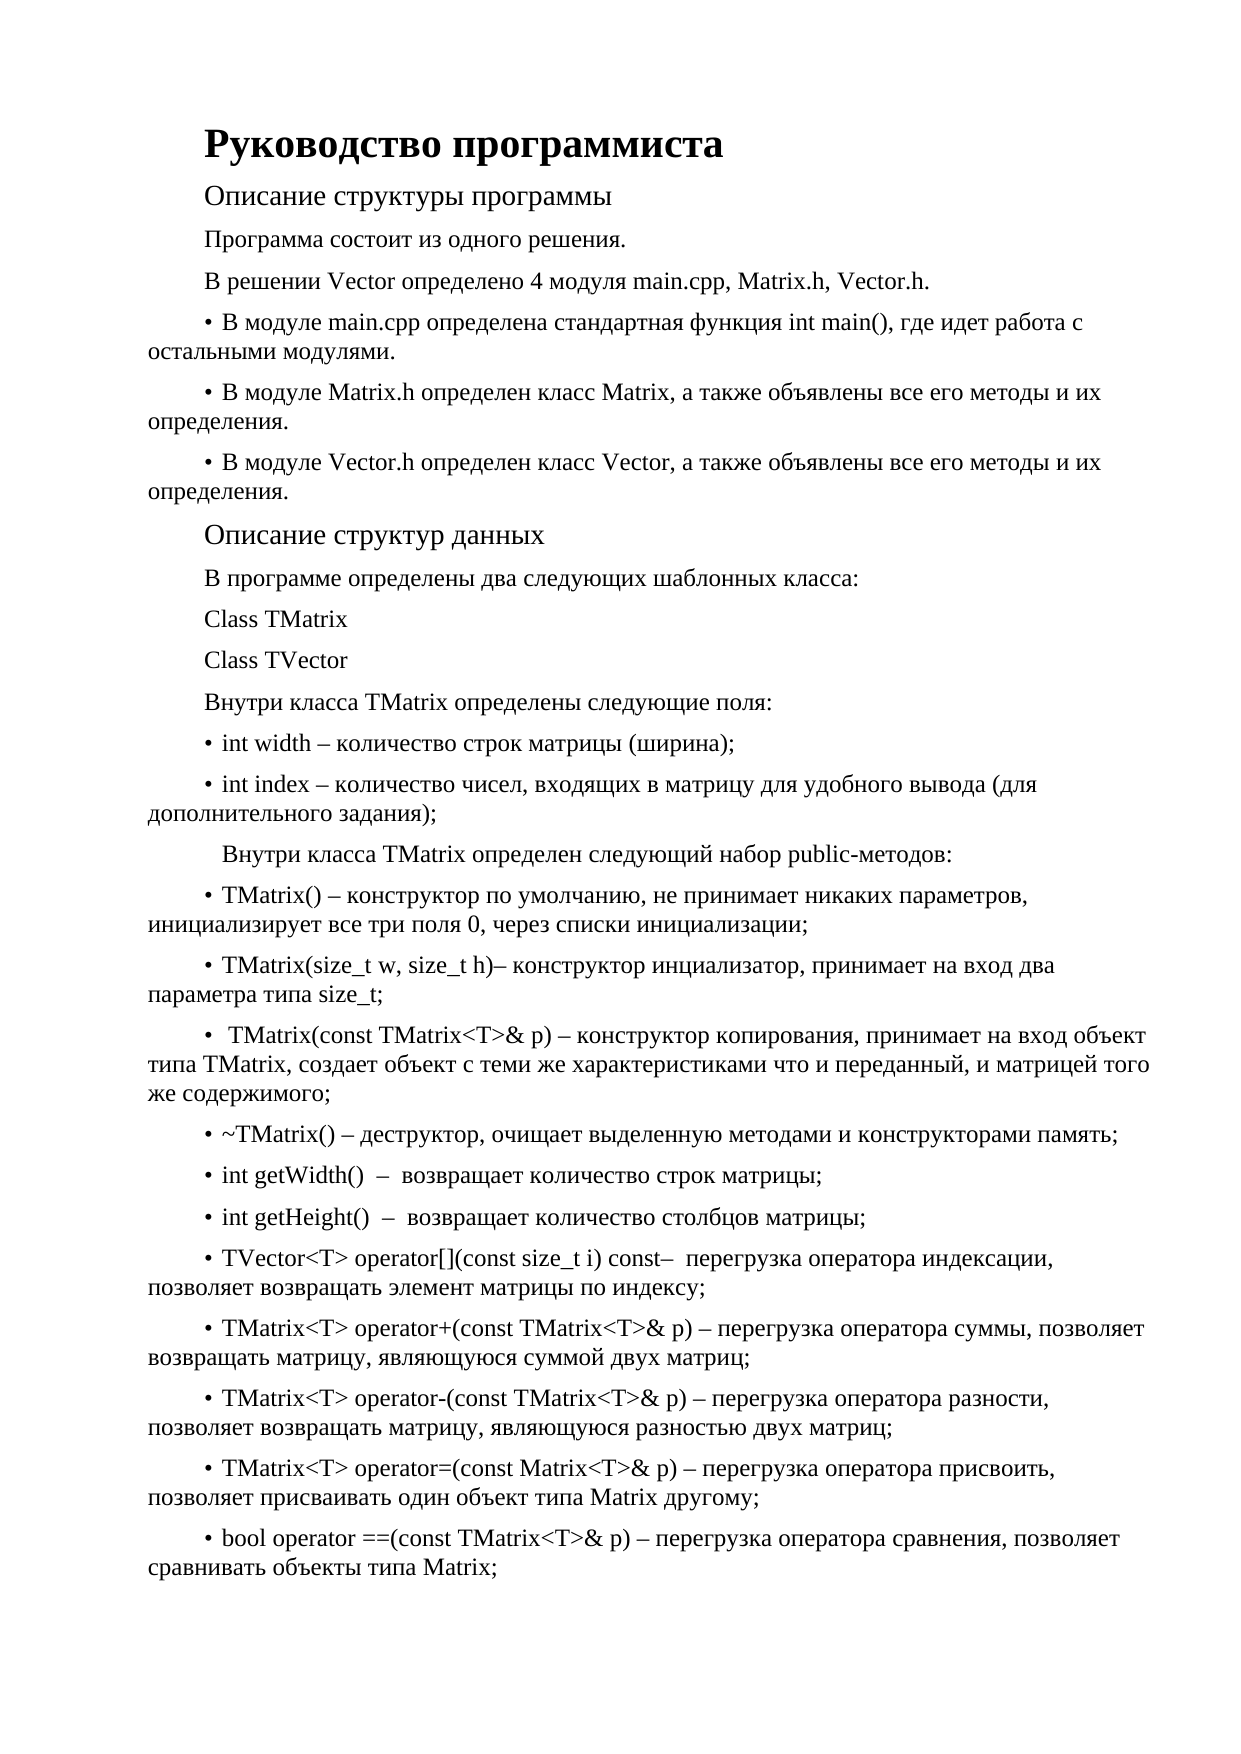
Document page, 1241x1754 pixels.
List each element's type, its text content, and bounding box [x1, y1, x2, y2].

text • TMatrix() – конструктор по умолчанию, не принимает никаких параметров, инициализирует все три поля 0, через списки инициализации; [148, 881, 1152, 938]
text • В модуле main.cpp определена стандартная функция int main(), где идет работа с остальными модулями. [148, 307, 1152, 364]
text • TMatrix<T> operator=(const Matrix<T>& p) – перегрузка оператора присвоить, позволяет присваивать один объект типа Matrix другому; [148, 1453, 1152, 1511]
text Описание структуры программы [148, 178, 1152, 212]
text Внутри класса TMatrix определены следующие поля: [148, 687, 1152, 716]
text • TMatrix<T> operator-(const TMatrix<T>& p) – перегрузка оператора разности, позволяет возвращать матрицу, являющуюся разностью двух матриц; [148, 1383, 1152, 1441]
text • TMatrix<T> operator+(const TMatrix<T>& p) – перегрузка оператора суммы, позволяет возвращать матрицу, являющуюся суммой двух матриц; [148, 1313, 1152, 1371]
text Руководство программиста [148, 118, 1152, 166]
text Внутри класса TMatrix определен следующий набор public-методов: [148, 839, 1152, 868]
text • TVector<T> operator[](const size_t i) const– перегрузка оператора индексации, позволяет возвращать элемент матрицы по индексу; [148, 1243, 1152, 1301]
text • TMatrix(const TMatrix<T>& p) – конструктор копирования, принимает на вход объект типа TMatrix, создает объект с теми же характеристиками что и переданный, и матрицей того же содержимого; [148, 1021, 1152, 1107]
text В программе определены два следующих шаблонных класса: [148, 563, 1152, 592]
text • int getHeight() – возвращает количество столбцов матрицы; [148, 1202, 1152, 1231]
text Class TMatrix [148, 604, 1152, 633]
text • В модуле Vector.h определен класс Vector, а также объявлены все его методы и их определения. [148, 447, 1152, 504]
text Class TVector [148, 646, 1152, 674]
text • int width – количество строк матрицы (ширина); [148, 728, 1152, 757]
text Описание структур данных [148, 517, 1152, 551]
text • int getWidth() – возвращает количество строк матрицы; [148, 1161, 1152, 1189]
text • TMatrix(size_t w, size_t h)– конструктор инциализатор, принимает на вход два параметра типа size_t; [148, 951, 1152, 1008]
text • ~TMatrix() – деструктор, очищает выделенную методами и конструкторами память; [148, 1119, 1152, 1148]
text • В модуле Matrix.h определен класс Matrix, а также объявлены все его методы и их определения. [148, 377, 1152, 434]
text Программа состоит из одного решения. [148, 224, 1152, 253]
text • int index – количество чисел, входящих в матрицу для удобного вывода (для дополнительного задания); [148, 769, 1152, 827]
text В решении Vector определено 4 модуля main.cpp, Matrix.h, Vector.h. [148, 266, 1152, 294]
text • bool operator ==(const TMatrix<T>& p) – перегрузка оператора сравнения, позволяет сравнивать объекты типа Matrix; [148, 1523, 1152, 1581]
